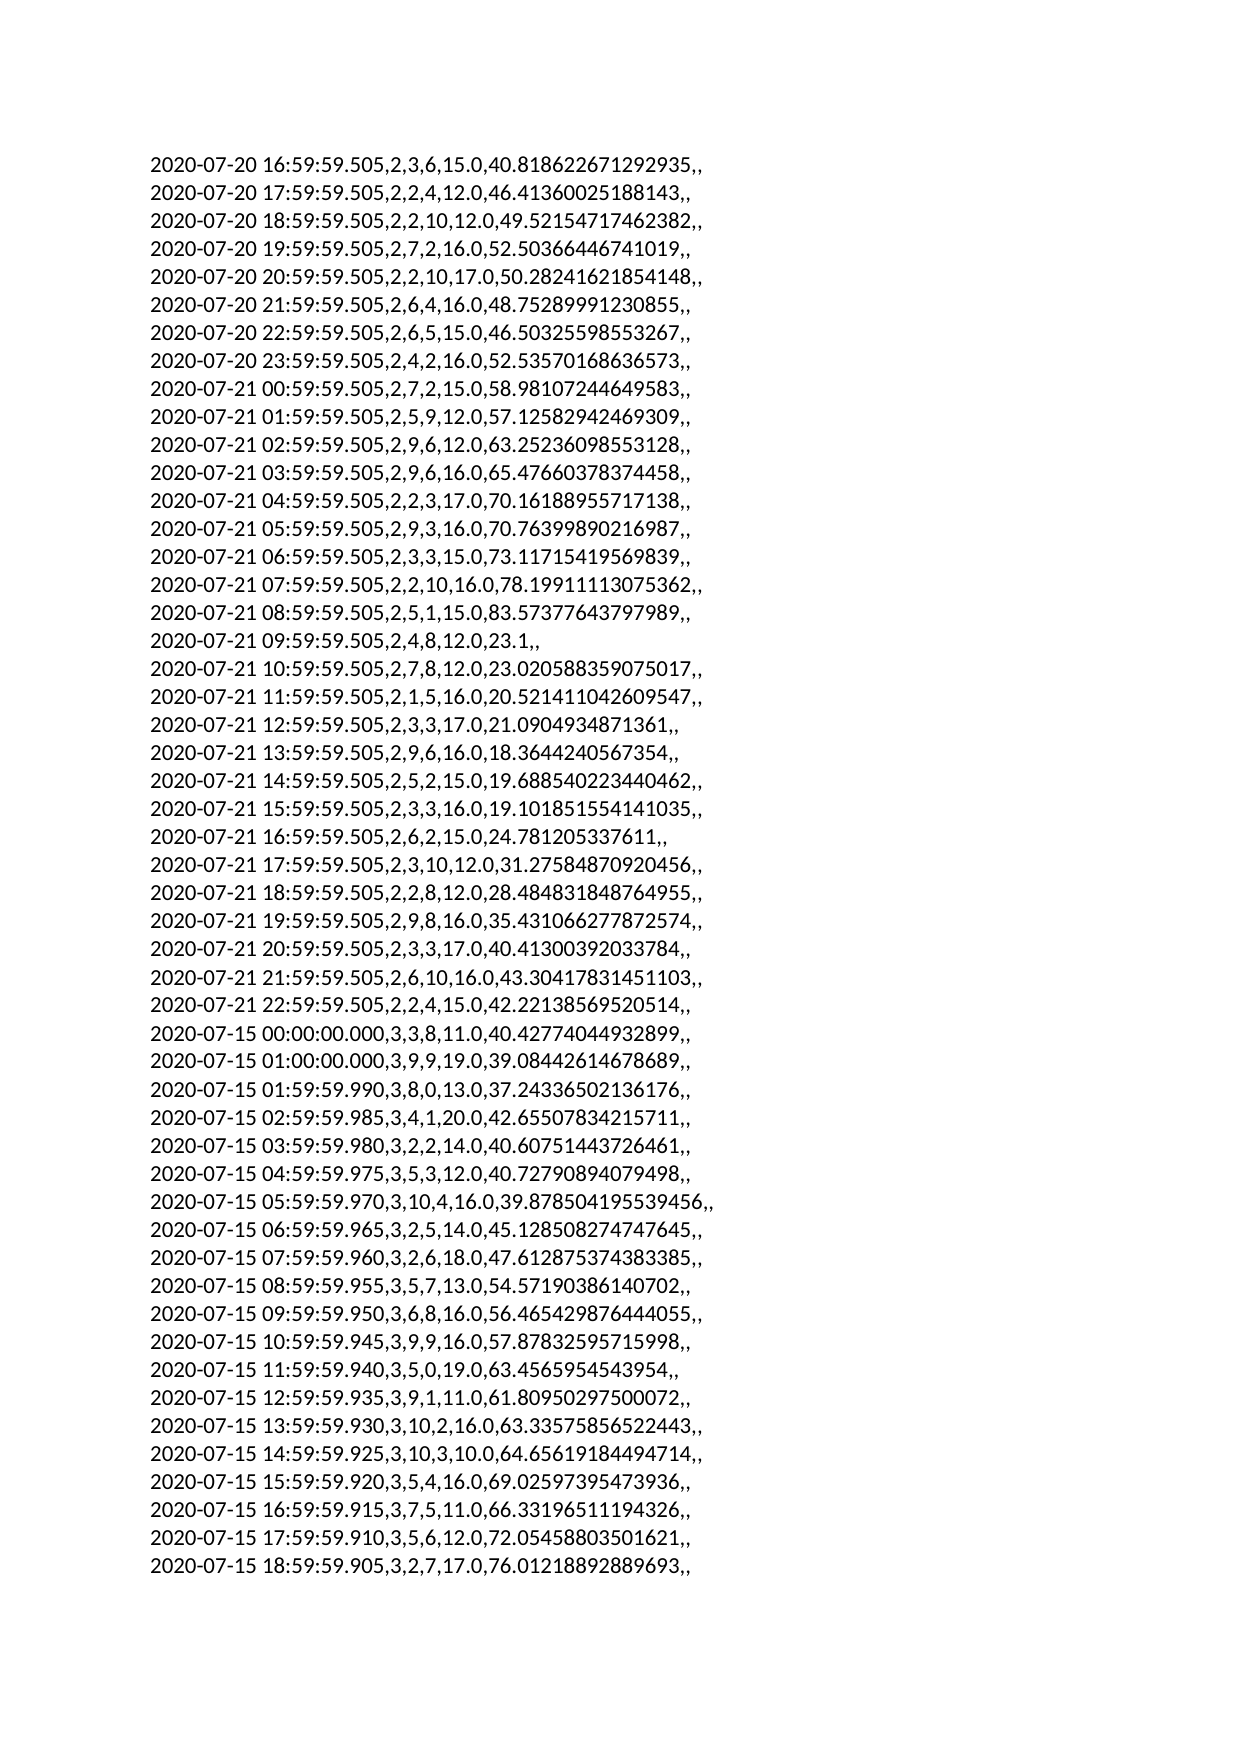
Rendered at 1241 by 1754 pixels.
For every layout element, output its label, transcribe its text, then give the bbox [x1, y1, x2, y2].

text 2020-07-21 01:59:59.505,2,5,9,12.0,57.12582942469309,, [150, 402, 1090, 430]
text 2020-07-15 02:59:59.985,3,4,1,20.0,42.65507834215711,, [150, 1103, 1090, 1131]
text 2020-07-20 21:59:59.505,2,6,4,16.0,48.75289991230855,, [150, 290, 1090, 318]
text 2020-07-15 12:59:59.935,3,9,1,11.0,61.80950297500072,, [150, 1383, 1090, 1411]
text 2020-07-21 15:59:59.505,2,3,3,16.0,19.101851554141035,, [150, 794, 1090, 822]
text 2020-07-15 17:59:59.910,3,5,6,12.0,72.05458803501621,, [150, 1523, 1090, 1551]
text 2020-07-15 18:59:59.905,3,2,7,17.0,76.01218892889693,, [150, 1551, 1090, 1579]
text 2020-07-21 18:59:59.505,2,2,8,12.0,28.484831848764955,, [150, 878, 1090, 907]
text 2020-07-21 07:59:59.505,2,2,10,16.0,78.19911113075362,, [150, 570, 1090, 598]
text 2020-07-20 18:59:59.505,2,2,10,12.0,49.52154717462382,, [150, 206, 1090, 234]
text 2020-07-20 19:59:59.505,2,7,2,16.0,52.50366446741019,, [150, 234, 1090, 262]
text 2020-07-21 16:59:59.505,2,6,2,15.0,24.781205337611,, [150, 822, 1090, 851]
text 2020-07-15 06:59:59.965,3,2,5,14.0,45.128508274747645,, [150, 1215, 1090, 1243]
text 2020-07-21 10:59:59.505,2,7,8,12.0,23.020588359075017,, [150, 654, 1090, 682]
text 2020-07-15 01:00:00.000,3,9,9,19.0,39.08442614678689,, [150, 1047, 1090, 1075]
text 2020-07-15 08:59:59.955,3,5,7,13.0,54.57190386140702,, [150, 1271, 1090, 1299]
text 2020-07-20 17:59:59.505,2,2,4,12.0,46.41360025188143,, [150, 178, 1090, 206]
text 2020-07-21 11:59:59.505,2,1,5,16.0,20.521411042609547,, [150, 682, 1090, 710]
text 2020-07-21 02:59:59.505,2,9,6,12.0,63.25236098553128,, [150, 430, 1090, 458]
text 2020-07-21 19:59:59.505,2,9,8,16.0,35.431066277872574,, [150, 907, 1090, 934]
text 2020-07-21 04:59:59.505,2,2,3,17.0,70.16188955717138,, [150, 486, 1090, 514]
text 2020-07-21 21:59:59.505,2,6,10,16.0,43.30417831451103,, [150, 963, 1090, 991]
text 2020-07-20 16:59:59.505,2,3,6,15.0,40.818622671292935,, [150, 150, 1090, 178]
text 2020-07-20 23:59:59.505,2,4,2,16.0,52.53570168636573,, [150, 346, 1090, 374]
text 2020-07-21 06:59:59.505,2,3,3,15.0,73.11715419569839,, [150, 542, 1090, 570]
text 2020-07-21 22:59:59.505,2,2,4,15.0,42.22138569520514,, [150, 991, 1090, 1019]
text 2020-07-21 09:59:59.505,2,4,8,12.0,23.1,, [150, 626, 1090, 654]
text 2020-07-15 16:59:59.915,3,7,5,11.0,66.33196511194326,, [150, 1495, 1090, 1523]
text 2020-07-15 00:00:00.000,3,3,8,11.0,40.42774044932899,, [150, 1019, 1090, 1047]
text 2020-07-21 05:59:59.505,2,9,3,16.0,70.76399890216987,, [150, 514, 1090, 542]
text 2020-07-15 14:59:59.925,3,10,3,10.0,64.65619184494714,, [150, 1439, 1090, 1467]
text 2020-07-15 15:59:59.920,3,5,4,16.0,69.02597395473936,, [150, 1467, 1090, 1495]
text 2020-07-21 03:59:59.505,2,9,6,16.0,65.47660378374458,, [150, 458, 1090, 486]
text 2020-07-15 13:59:59.930,3,10,2,16.0,63.33575856522443,, [150, 1411, 1090, 1439]
text 2020-07-21 08:59:59.505,2,5,1,15.0,83.57377643797989,, [150, 598, 1090, 626]
text 2020-07-21 14:59:59.505,2,5,2,15.0,19.688540223440462,, [150, 766, 1090, 794]
text 2020-07-15 05:59:59.970,3,10,4,16.0,39.878504195539456,, [150, 1187, 1090, 1215]
text 2020-07-15 10:59:59.945,3,9,9,16.0,57.87832595715998,, [150, 1327, 1090, 1355]
text 2020-07-21 00:59:59.505,2,7,2,15.0,58.98107244649583,, [150, 374, 1090, 402]
text 2020-07-15 07:59:59.960,3,2,6,18.0,47.612875374383385,, [150, 1243, 1090, 1271]
text 2020-07-20 22:59:59.505,2,6,5,15.0,46.50325598553267,, [150, 318, 1090, 346]
text 2020-07-21 17:59:59.505,2,3,10,12.0,31.27584870920456,, [150, 851, 1090, 878]
text 2020-07-21 20:59:59.505,2,3,3,17.0,40.41300392033784,, [150, 934, 1090, 963]
text 2020-07-20 20:59:59.505,2,2,10,17.0,50.28241621854148,, [150, 262, 1090, 290]
text 2020-07-15 03:59:59.980,3,2,2,14.0,40.60751443726461,, [150, 1131, 1090, 1159]
text 2020-07-15 01:59:59.990,3,8,0,13.0,37.24336502136176,, [150, 1075, 1090, 1103]
text 2020-07-15 09:59:59.950,3,6,8,16.0,56.465429876444055,, [150, 1299, 1090, 1327]
text 2020-07-21 13:59:59.505,2,9,6,16.0,18.3644240567354,, [150, 738, 1090, 766]
text 2020-07-15 11:59:59.940,3,5,0,19.0,63.4565954543954,, [150, 1355, 1090, 1383]
text 2020-07-15 04:59:59.975,3,5,3,12.0,40.72790894079498,, [150, 1159, 1090, 1187]
text 2020-07-21 12:59:59.505,2,3,3,17.0,21.0904934871361,, [150, 710, 1090, 738]
